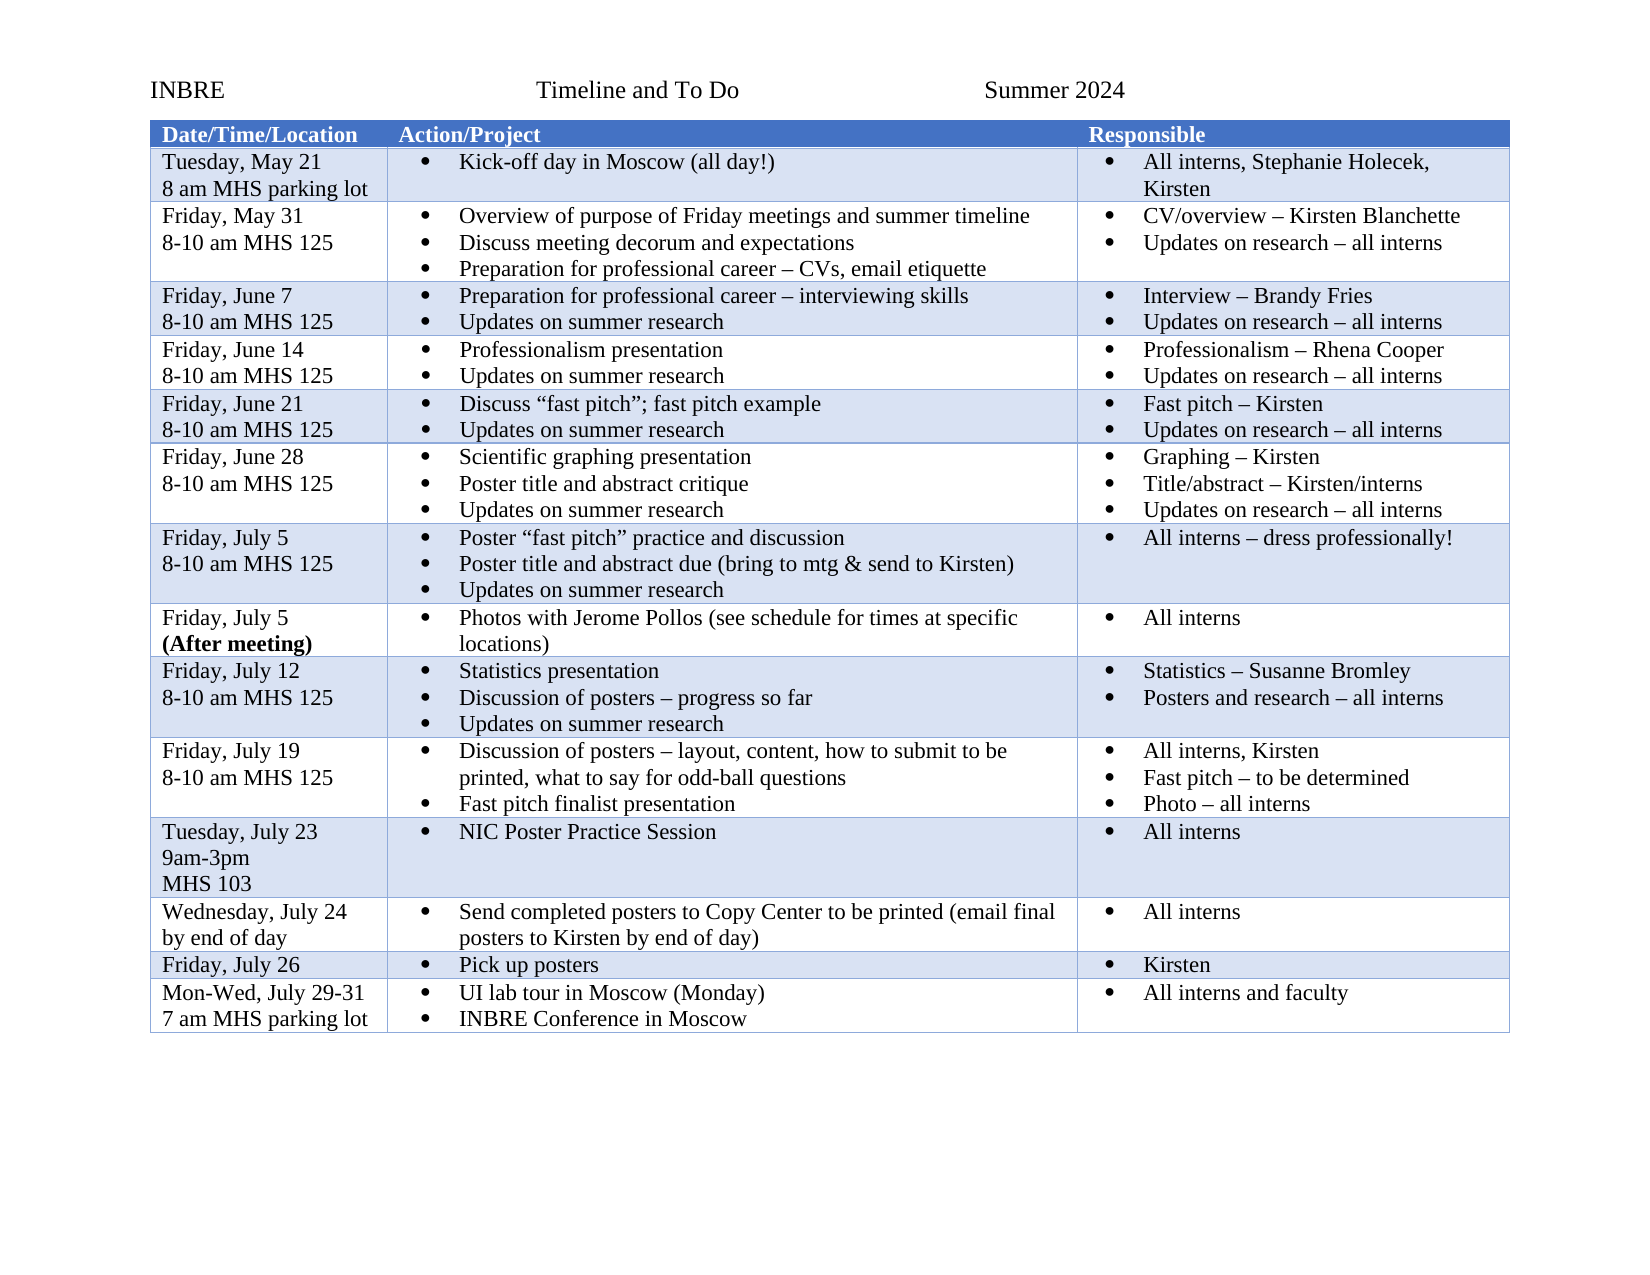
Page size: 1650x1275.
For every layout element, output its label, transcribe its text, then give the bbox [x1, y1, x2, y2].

table_header Responsible [1078, 121, 1509, 147]
table_cell Interview – Brandy Fries Updates on research – all interns [1078, 282, 1509, 335]
table_cell Friday, July 5 (After meeting) [151, 604, 387, 656]
table_cell Kirsten [1078, 952, 1509, 978]
table_cell Kick-off day in Moscow (all day!) [388, 149, 1077, 201]
table_cell Professionalism – Rhena Cooper Updates on research – all interns [1078, 336, 1509, 389]
table_cell All interns, Stephanie Holecek, Kirsten [1078, 149, 1509, 201]
table_cell Friday, June 7 8-10 am MHS 125 [151, 282, 387, 335]
table_cell Mon-Wed, July 29-31 7 am MHS parking lot [151, 979, 387, 1032]
table_cell Friday, July 19 8-10 am MHS 125 [151, 738, 387, 817]
table_cell Send completed posters to Copy Center to be printed (email final posters to Kirsten by end of day) [388, 898, 1077, 951]
table_cell NIC Poster Practice Session [388, 818, 1077, 897]
table_cell Scientific graphing presentation Poster title and abstract critique Updates on summer research [388, 444, 1077, 523]
table_header Action/Project [388, 121, 1077, 147]
table_cell Preparation for professional career – interviewing skills Updates on summer research [388, 282, 1077, 335]
table_cell Statistics presentation Discussion of posters – progress so far Updates on summer research [388, 657, 1077, 737]
table_cell Friday, June 28 8-10 am MHS 125 [151, 444, 387, 523]
table_cell All interns [1078, 604, 1509, 656]
table_cell Overview of purpose of Friday meetings and summer timeline Discuss meeting decorum and expectations Preparation for professional career – CVs, email etiquette [388, 202, 1077, 281]
table_cell Wednesday, July 24 by end of day [151, 898, 387, 951]
table_cell Friday, July 5 8-10 am MHS 125 [151, 524, 387, 603]
table_cell Discussion of posters – layout, content, how to submit to be printed, what to say for odd-ball questions Fast pitch finalist presentation [388, 738, 1077, 817]
table_cell All interns, Kirsten Fast pitch – to be determined Photo – all interns [1078, 738, 1509, 817]
table_cell Friday, June 21 8-10 am MHS 125 [151, 390, 387, 442]
table_cell All interns [1078, 898, 1509, 951]
table_cell Pick up posters [388, 952, 1077, 978]
table_cell Tuesday, May 21 8 am MHS parking lot [151, 149, 387, 201]
table_cell All interns [1078, 818, 1509, 897]
table_cell All interns – dress professionally! [1078, 524, 1509, 603]
table_cell Friday, July 26 [151, 952, 387, 978]
table_cell Discuss “fast pitch”; fast pitch example Updates on summer research [388, 390, 1077, 442]
table_cell CV/overview – Kirsten Blanchette Updates on research – all interns [1078, 202, 1509, 281]
table_cell Statistics – Susanne Bromley Posters and research – all interns [1078, 657, 1509, 737]
table_cell Friday, July 12 8-10 am MHS 125 [151, 657, 387, 737]
table_cell Graphing – Kirsten Title/abstract – Kirsten/interns Updates on research – all interns [1078, 444, 1509, 523]
table_cell Friday, May 31 8-10 am MHS 125 [151, 202, 387, 281]
table_cell Professionalism presentation Updates on summer research [388, 336, 1077, 389]
table_cell UI lab tour in Moscow (Monday) INBRE Conference in Moscow [388, 979, 1077, 1032]
table_cell Fast pitch – Kirsten Updates on research – all interns [1078, 390, 1509, 442]
table_cell Photos with Jerome Pollos (see schedule for times at specific locations) [388, 604, 1077, 656]
table_cell All interns and faculty [1078, 979, 1509, 1032]
table_cell Poster “fast pitch” practice and discussion Poster title and abstract due (bring to mtg & send to Kirsten) Updates on summer research [388, 524, 1077, 603]
table_cell Tuesday, July 23 9am-3pm MHS 103 [151, 818, 387, 897]
table_header Date/Time/Location [151, 121, 387, 147]
table_cell Friday, June 14 8-10 am MHS 125 [151, 336, 387, 389]
